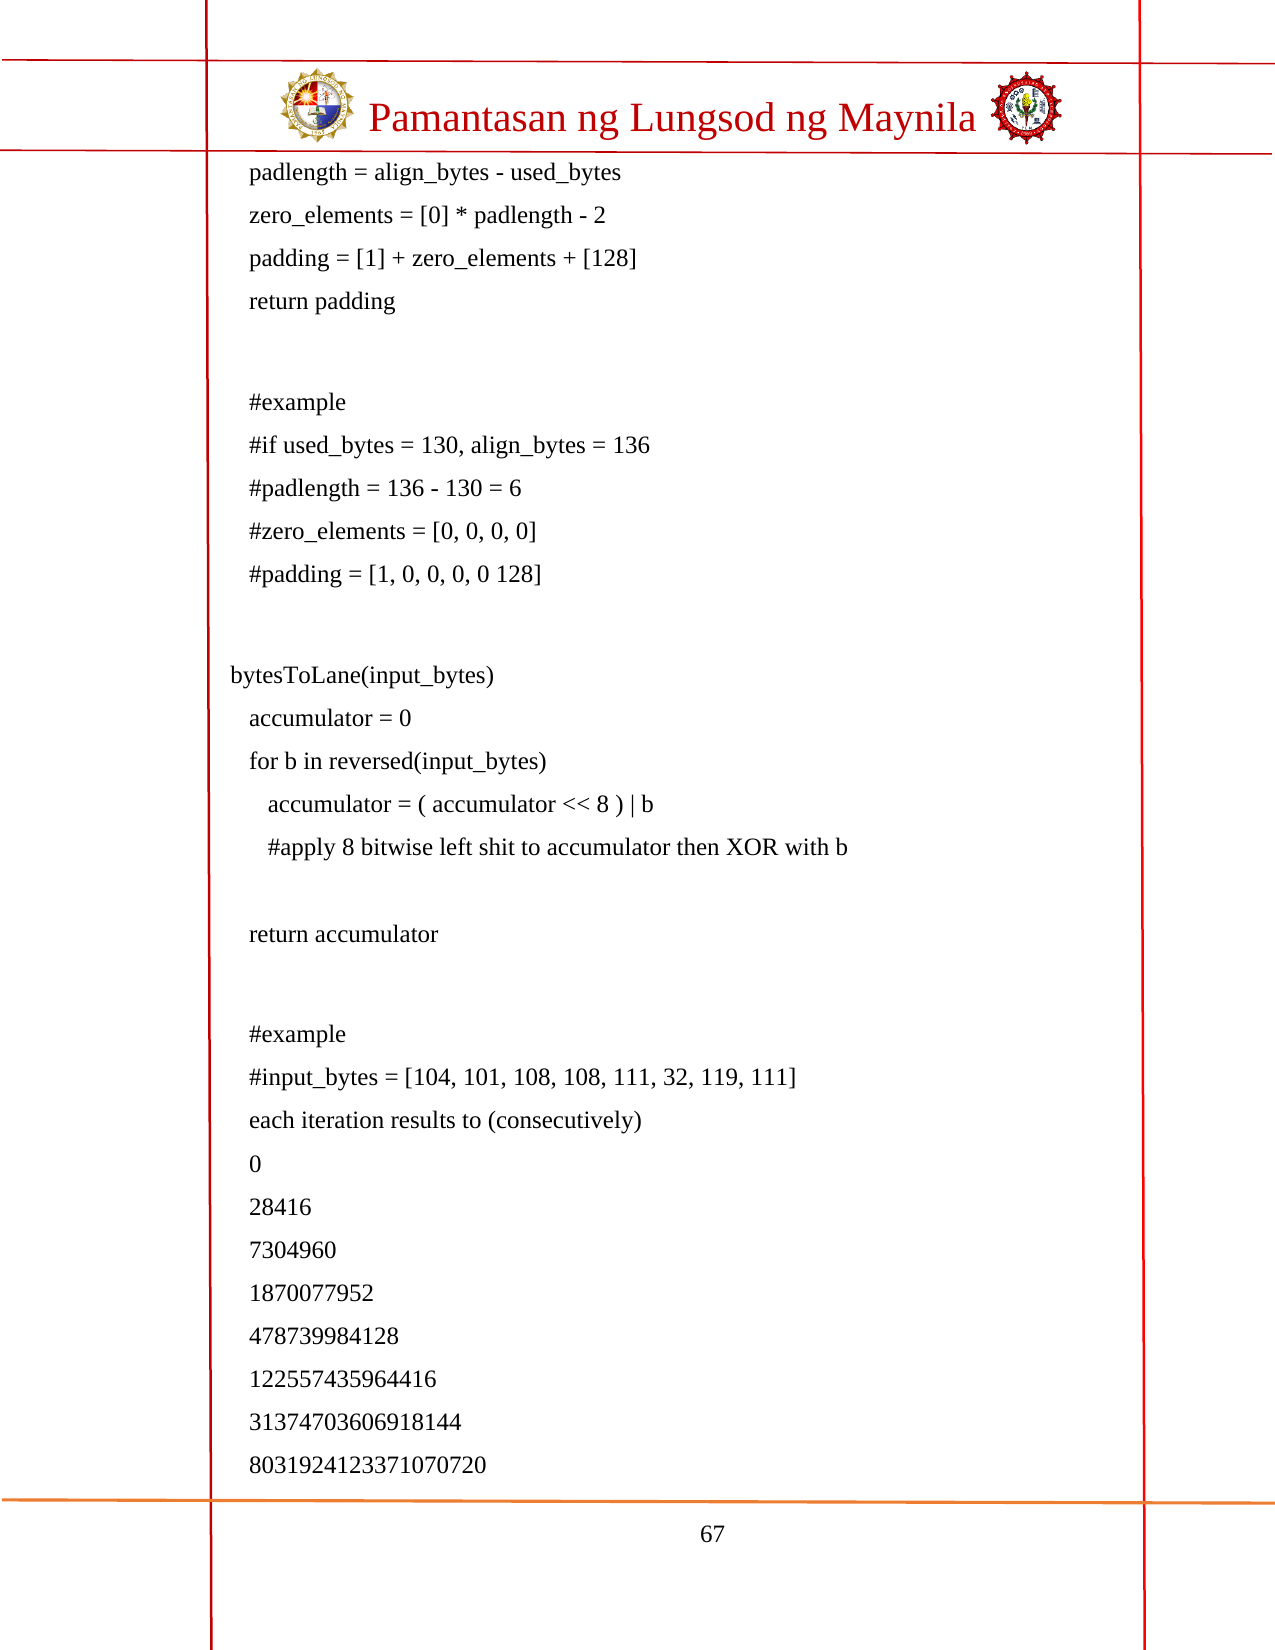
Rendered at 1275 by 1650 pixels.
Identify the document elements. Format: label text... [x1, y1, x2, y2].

text 28416 [225, 1192, 1125, 1221]
text padlength = align_bytes - used_bytes [225, 157, 1125, 186]
text accumulator = 0 [225, 703, 1125, 732]
text 122557435964416 [225, 1364, 1125, 1393]
text #example [225, 1019, 1125, 1048]
text 1870077952 [225, 1278, 1125, 1307]
text bytesToLane(input_bytes) [225, 660, 1125, 689]
picture [278, 67, 356, 145]
text return padding [225, 286, 1125, 315]
text 0 [225, 1149, 1125, 1177]
text 478739984128 [225, 1321, 1125, 1350]
text return accumulator [225, 919, 1125, 947]
text #input_bytes = [104, 101, 108, 108, 111, 32, 119, 111] [225, 1062, 1125, 1091]
text for b in reversed(input_bytes) [225, 746, 1125, 775]
text 8031924123371070720 [225, 1451, 1125, 1479]
text 31374703606918144 [225, 1407, 1125, 1436]
text #padlength = 136 - 130 = 6 [225, 473, 1125, 502]
text #zero_elements = [0, 0, 0, 0] [225, 516, 1125, 545]
text each iteration results to (consecutively) [225, 1106, 1125, 1134]
text #if used_bytes = 130, align_bytes = 136 [225, 430, 1125, 459]
text accumulator = ( accumulator << 8 ) | b [225, 789, 1125, 818]
text #padding = [1, 0, 0, 0, 0 128] [225, 559, 1125, 588]
text 7304960 [225, 1235, 1125, 1264]
text #apply 8 bitwise left shit to accumulator then XOR with b [225, 832, 1125, 861]
text zero_elements = [0] * padlength - 2 [225, 200, 1125, 229]
picture [988, 68, 1066, 146]
text #example [225, 387, 1125, 416]
text padding = [1] + zero_elements + [128] [225, 243, 1125, 272]
